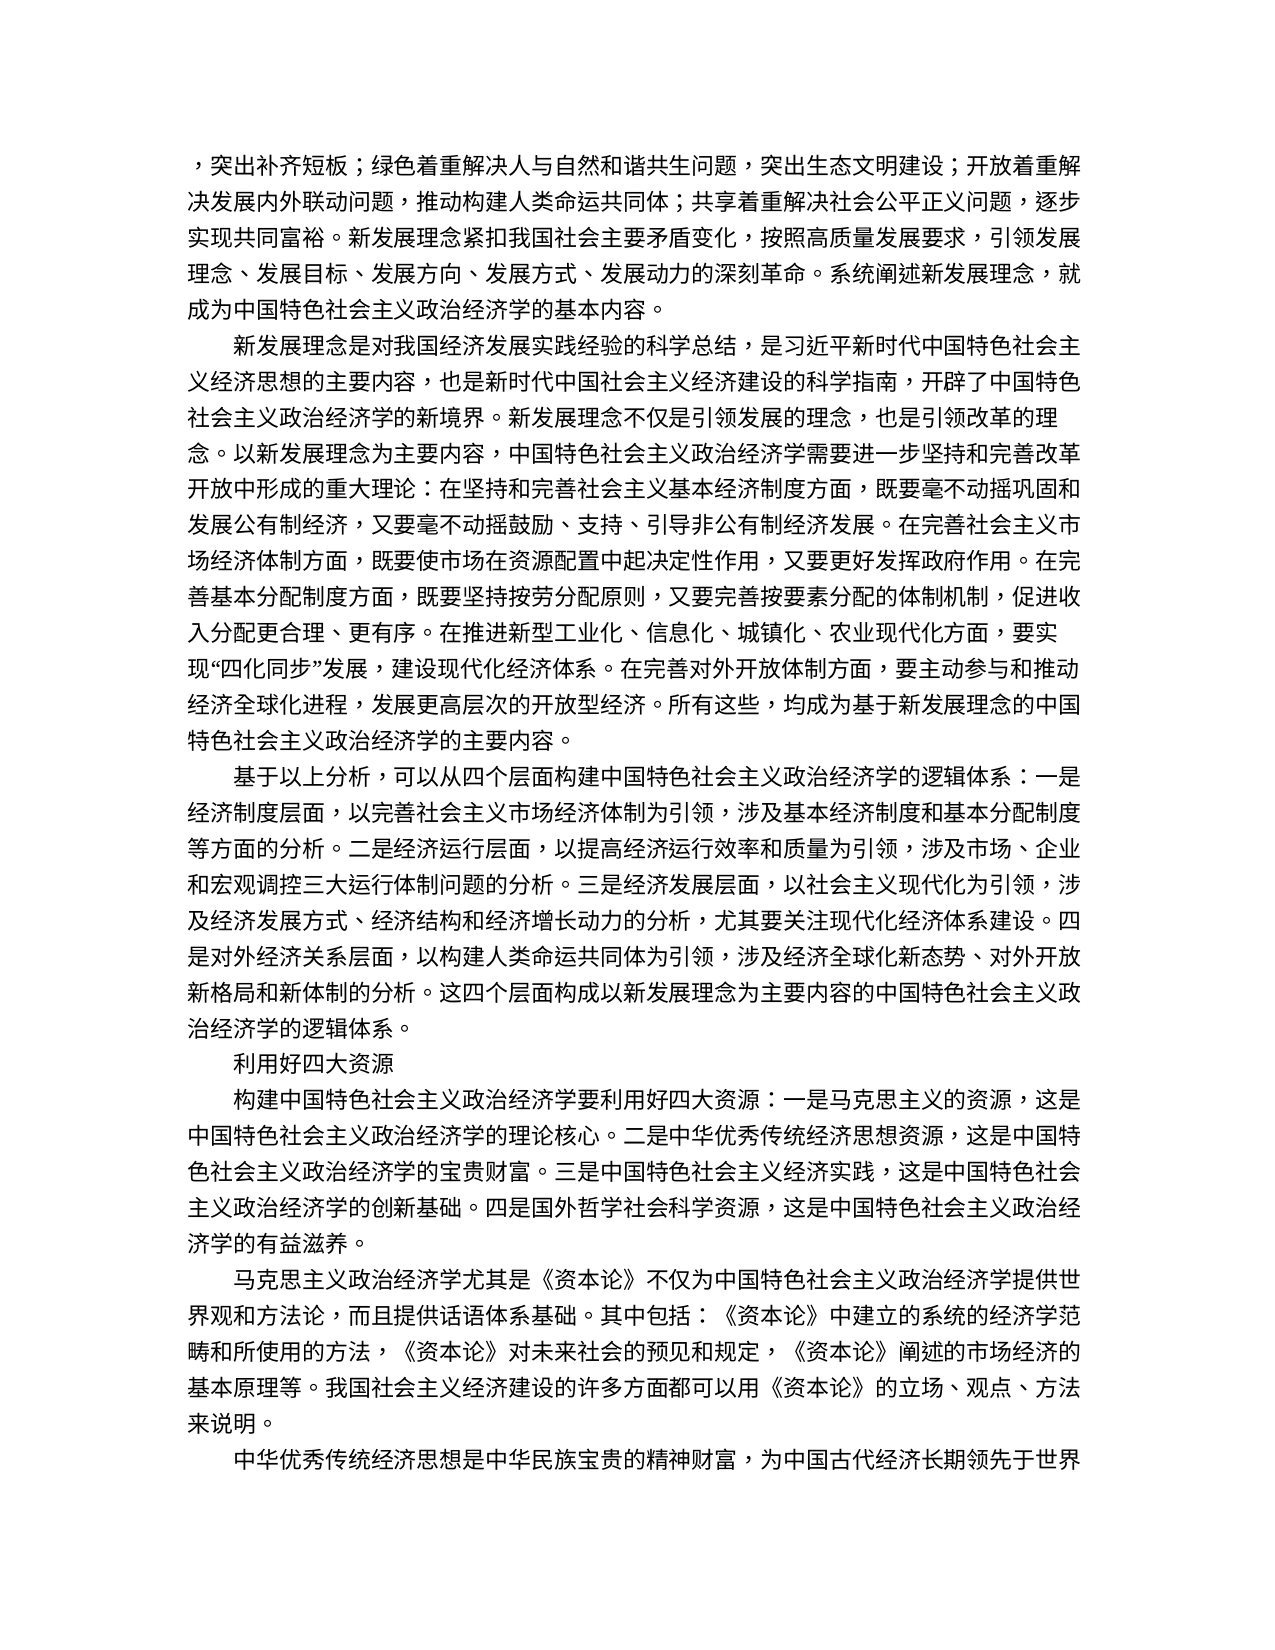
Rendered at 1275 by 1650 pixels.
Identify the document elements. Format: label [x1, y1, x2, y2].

text [187, 150, 1087, 1475]
